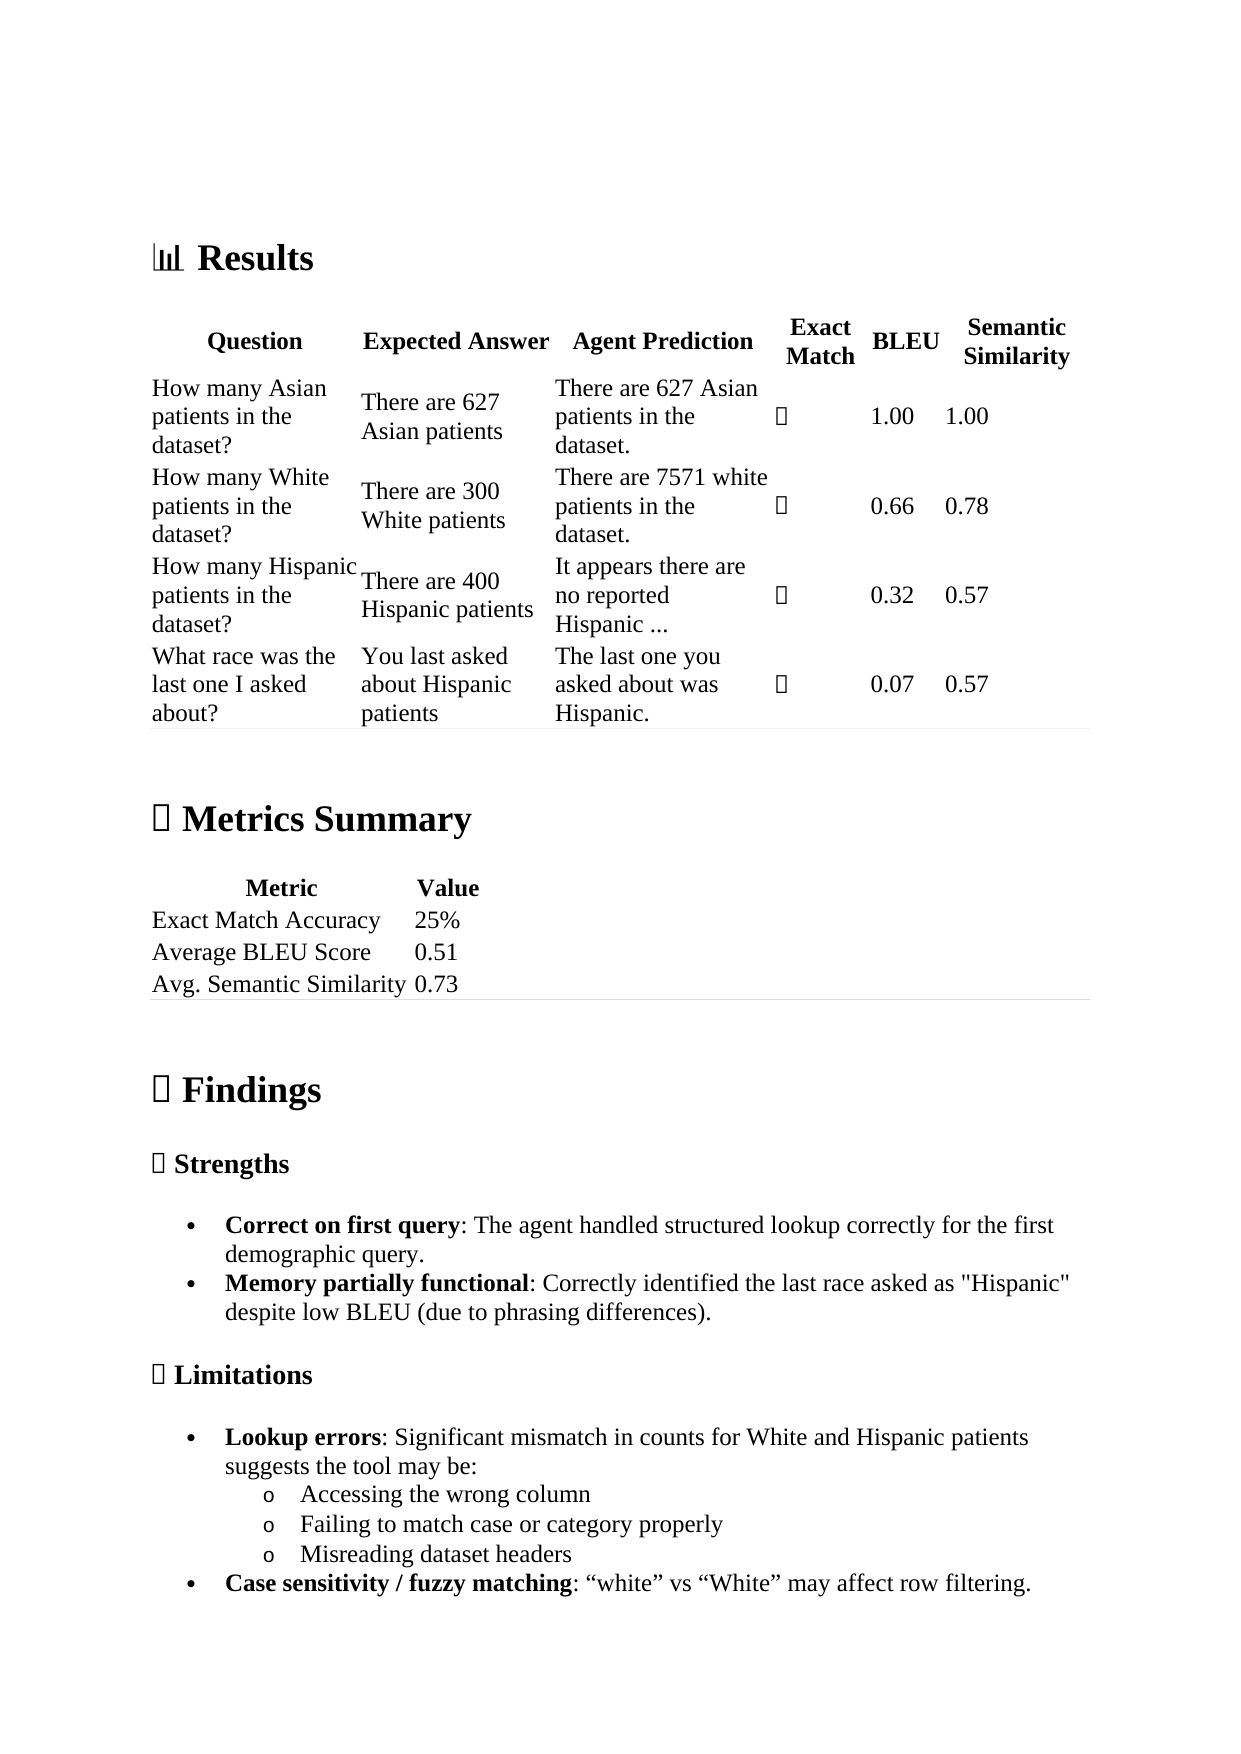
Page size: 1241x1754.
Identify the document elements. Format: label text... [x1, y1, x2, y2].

list Failing to match case or category properly [262, 1509, 1090, 1539]
table_header Question [150, 310, 359, 371]
table_cell There are 627 Asian patients in the dataset. [553, 371, 772, 460]
text ✅ Metrics Summary [150, 792, 1090, 843]
table_cell How many Hispanic patients in the dataset? [150, 550, 359, 639]
table_cell 0.51 [413, 936, 483, 968]
table_cell 1.00 [943, 371, 1090, 460]
table_cell The last one you asked about was Hispanic. [553, 639, 772, 728]
table_cell Average BLEU Score [150, 936, 413, 968]
text 🧠 Findings [150, 1063, 1090, 1114]
table_cell 0.66 [869, 460, 943, 550]
list Accessing the wrong column [262, 1479, 1090, 1509]
list Case sensitivity / fuzzy matching: “white” vs “White” may affect row filtering. [187, 1568, 1090, 1597]
table_header Semantic Similarity [943, 310, 1090, 371]
table_cell ❌ [772, 639, 869, 728]
table_cell There are 7571 white patients in the dataset. [553, 460, 772, 550]
table_cell 0.32 [869, 550, 943, 639]
text ❌ Limitations [150, 1354, 1090, 1393]
table_cell 0.57 [943, 550, 1090, 639]
list Correct on first query: The agent handled structured lookup correctly for the first demographic query. [187, 1210, 1090, 1268]
table_cell 0.78 [943, 460, 1090, 550]
table_cell 1.00 [869, 371, 943, 460]
table_cell ❌ [772, 550, 869, 639]
text 📊 Results [150, 230, 1090, 281]
table_header Metric [150, 872, 413, 904]
text ✅ Strengths [150, 1143, 1090, 1181]
table_cell Avg. Semantic Similarity [150, 968, 413, 999]
table_cell What race was the last one I asked about? [150, 639, 359, 728]
table_cell ❌ [772, 460, 869, 550]
table_cell 0.57 [943, 639, 1090, 728]
table_cell There are 400 Hispanic patients [359, 550, 553, 639]
list Lookup errors: Significant mismatch in counts for White and Hispanic patients suggests the tool may be: [187, 1422, 1090, 1479]
table_cell Exact Match Accuracy [150, 904, 413, 936]
table_cell How many Asian patients in the dataset? [150, 371, 359, 460]
table_cell 0.07 [869, 639, 943, 728]
table_cell 0.73 [413, 968, 483, 999]
list Misreading dataset headers [262, 1539, 1090, 1568]
table_cell There are 300 White patients [359, 460, 553, 550]
table_header BLEU [869, 310, 943, 371]
table_header Value [413, 872, 483, 904]
table_header Expected Answer [359, 310, 553, 371]
table_cell There are 627 Asian patients [359, 371, 553, 460]
table_header Agent Prediction [553, 310, 772, 371]
table_header Exact Match [772, 310, 869, 371]
table_cell 25% [413, 904, 483, 936]
list Memory partially functional: Correctly identified the last race asked as "Hispanic" despite low BLEU (due to phrasing differences). [187, 1268, 1090, 1325]
table_cell How many White patients in the dataset? [150, 460, 359, 550]
table_cell It appears there are no reported Hispanic ... [553, 550, 772, 639]
table_cell You last asked about Hispanic patients [359, 639, 553, 728]
table_cell ✅ [772, 371, 869, 460]
